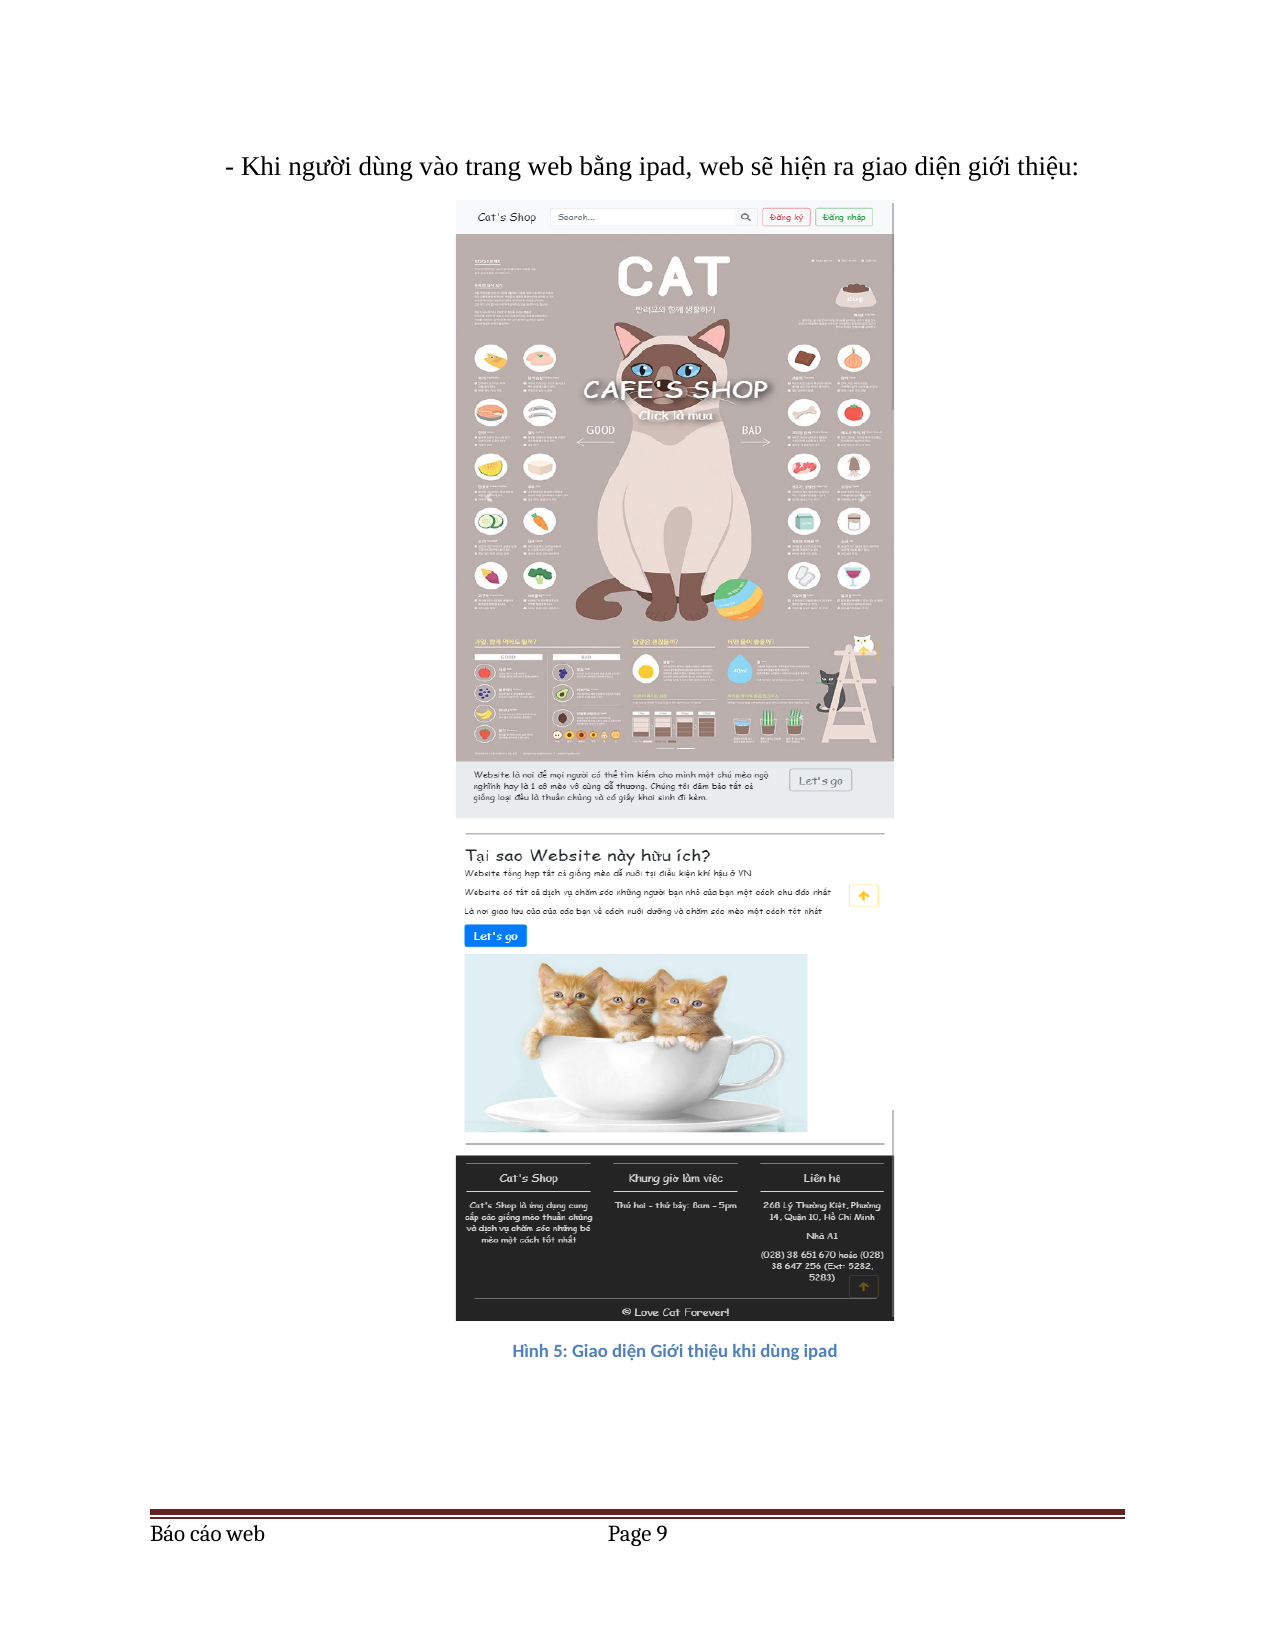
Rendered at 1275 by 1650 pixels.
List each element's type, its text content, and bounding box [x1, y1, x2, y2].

picture [455, 200, 895, 1321]
text - Khi người dùng vào trang web bằng ipad, web sẽ hiện ra giao diện giới thiệu: [150, 150, 1125, 181]
